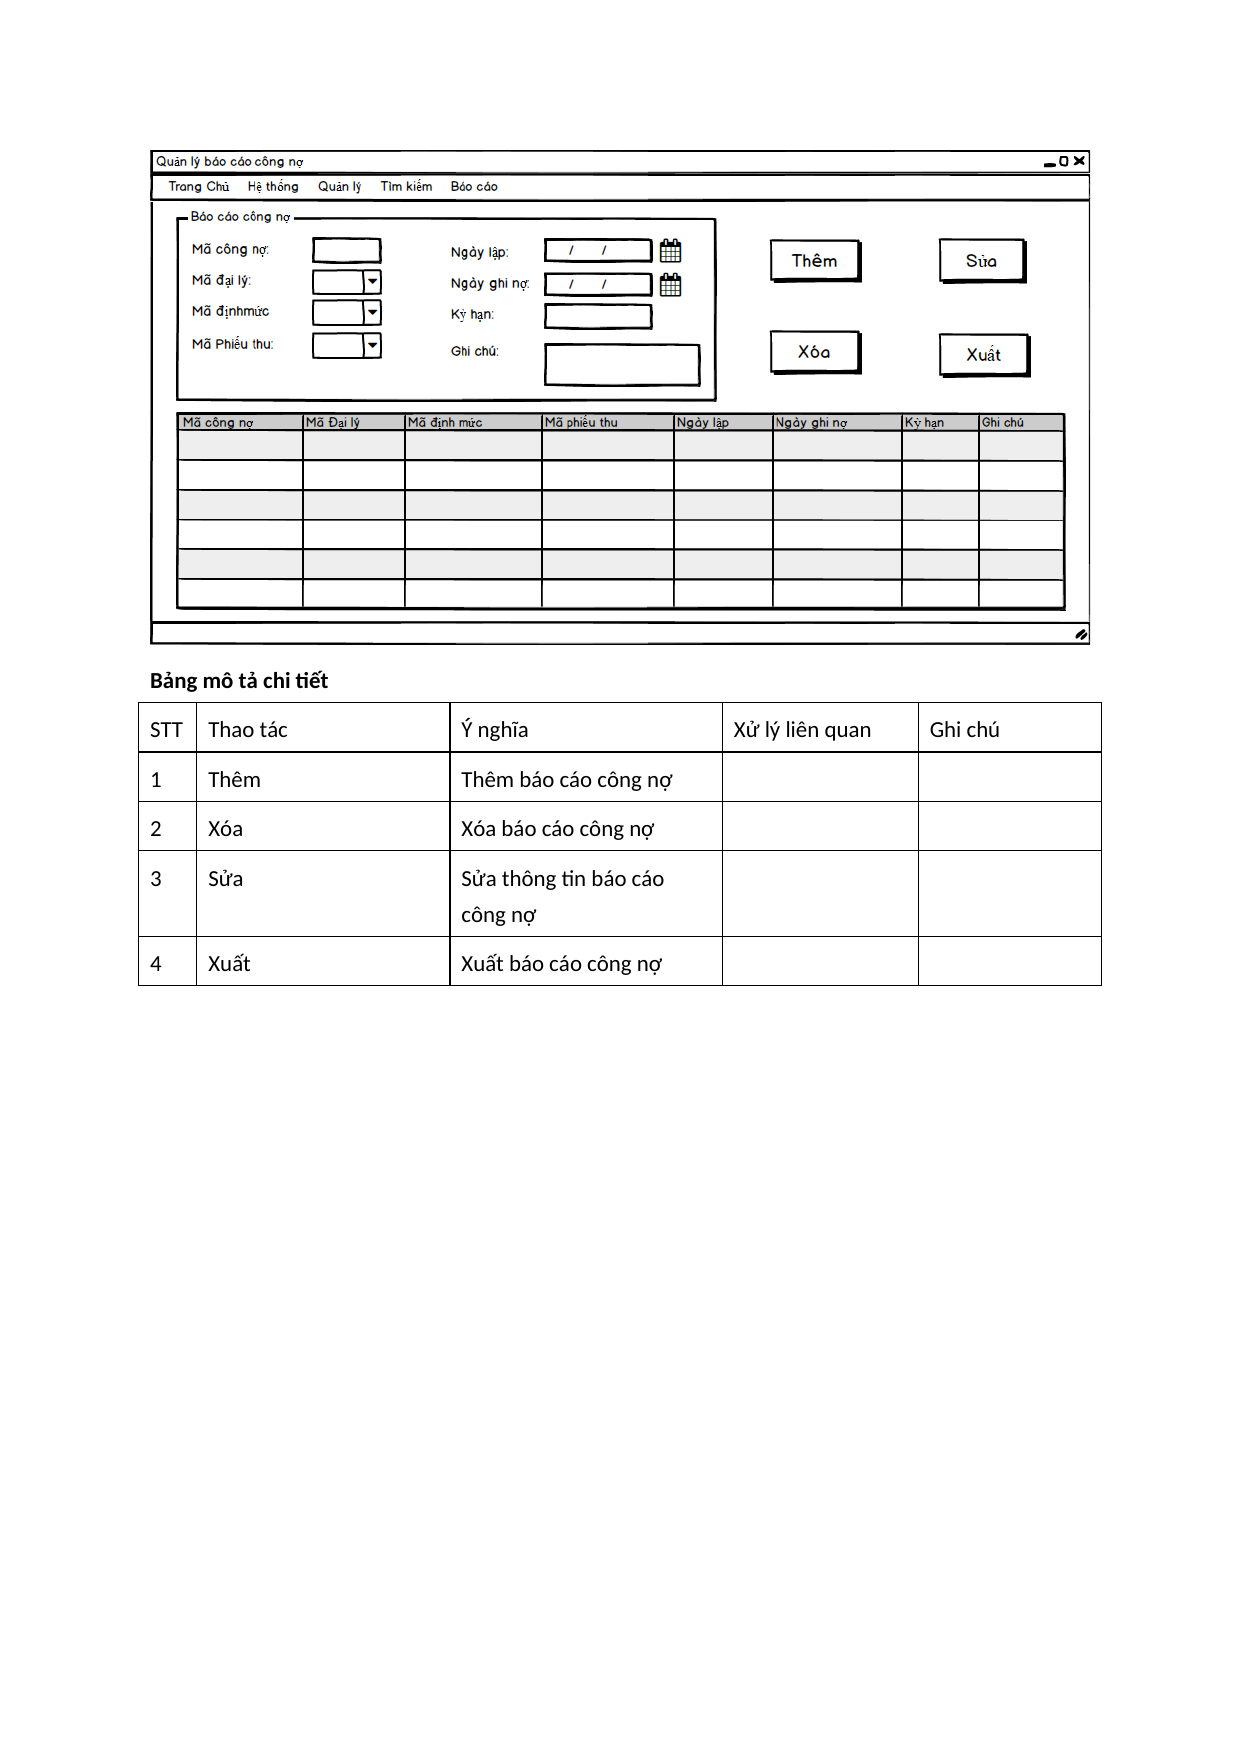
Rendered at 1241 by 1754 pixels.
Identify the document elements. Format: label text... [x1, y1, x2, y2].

table_cell Xóa báo cáo công nợ [451, 802, 722, 850]
table_cell Xóa [197, 802, 449, 850]
table_cell 1 [139, 753, 196, 801]
table_header STT [139, 703, 196, 751]
table_cell [723, 802, 918, 850]
table_cell Thêm [197, 753, 449, 801]
table_cell 2 [139, 802, 196, 850]
table_cell [723, 851, 918, 936]
table_cell Thêm báo cáo công nợ [451, 753, 722, 801]
picture [150, 150, 1091, 645]
table_header Ghi chú [919, 703, 1101, 751]
table_cell [723, 937, 918, 985]
table_cell [723, 753, 918, 801]
table_cell 4 [139, 937, 196, 985]
table_cell Xuất [197, 937, 449, 985]
table_cell [919, 937, 1101, 985]
table_cell Xuất báo cáo công nợ [451, 937, 722, 985]
text Bảng mô tả chi tiết [150, 666, 1090, 694]
table_cell 3 [139, 851, 196, 936]
table_header Ý nghĩa [451, 703, 722, 751]
table_cell [919, 753, 1101, 801]
table_header Thao tác [197, 703, 449, 751]
table_header Xử lý liên quan [723, 703, 918, 751]
table_cell Sửa [197, 851, 449, 936]
table_cell [919, 851, 1101, 936]
table_cell Sửa thông tin báo cáo công nợ [451, 851, 722, 936]
table_cell [919, 802, 1101, 850]
